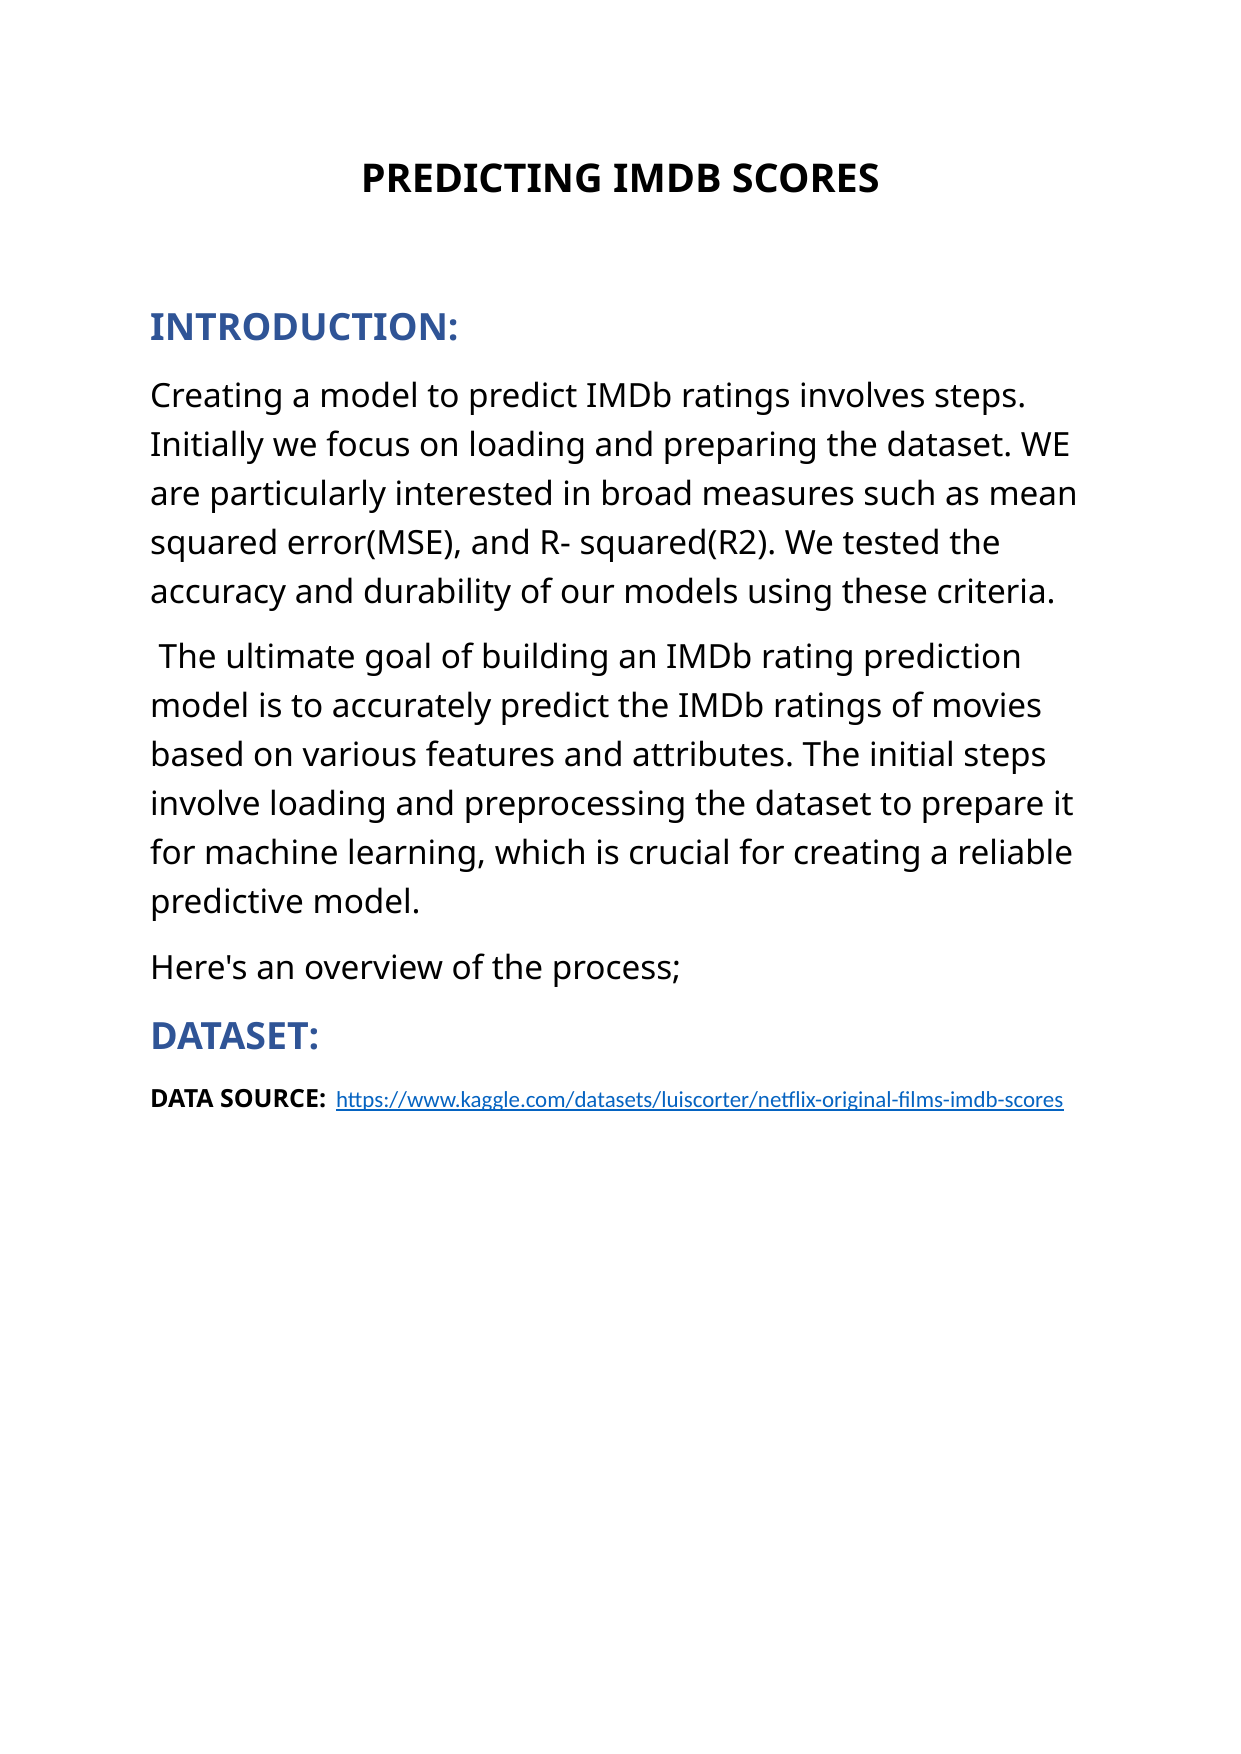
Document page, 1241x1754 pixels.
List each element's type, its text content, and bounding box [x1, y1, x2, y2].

text DATASET: [150, 1009, 1090, 1060]
text Here's an overview of the process; [150, 943, 1090, 989]
text PREDICTING IMDB SCORES [150, 150, 1090, 204]
text DATA SOURCE: https://www.kaggle.com/datasets/luiscorter/netflix-original-films-imdb-scores [150, 1081, 1090, 1115]
text Creating a model to predict IMDb ratings involves steps. Initially we focus on loading and preparing the dataset. WE are particularly interested in broad measures such as mean squared error(MSE), and R- squared(R2). We tested the accuracy and durability of our models using these criteria. [150, 372, 1090, 613]
text The ultimate goal of building an IMDb rating prediction model is to accurately predict the IMDb ratings of movies based on various features and attributes. The initial steps involve loading and preprocessing the dataset to prepare it for machine learning, which is crucial for creating a reliable predictive model. [150, 633, 1090, 923]
text INTRODUCTION: [150, 300, 1090, 351]
